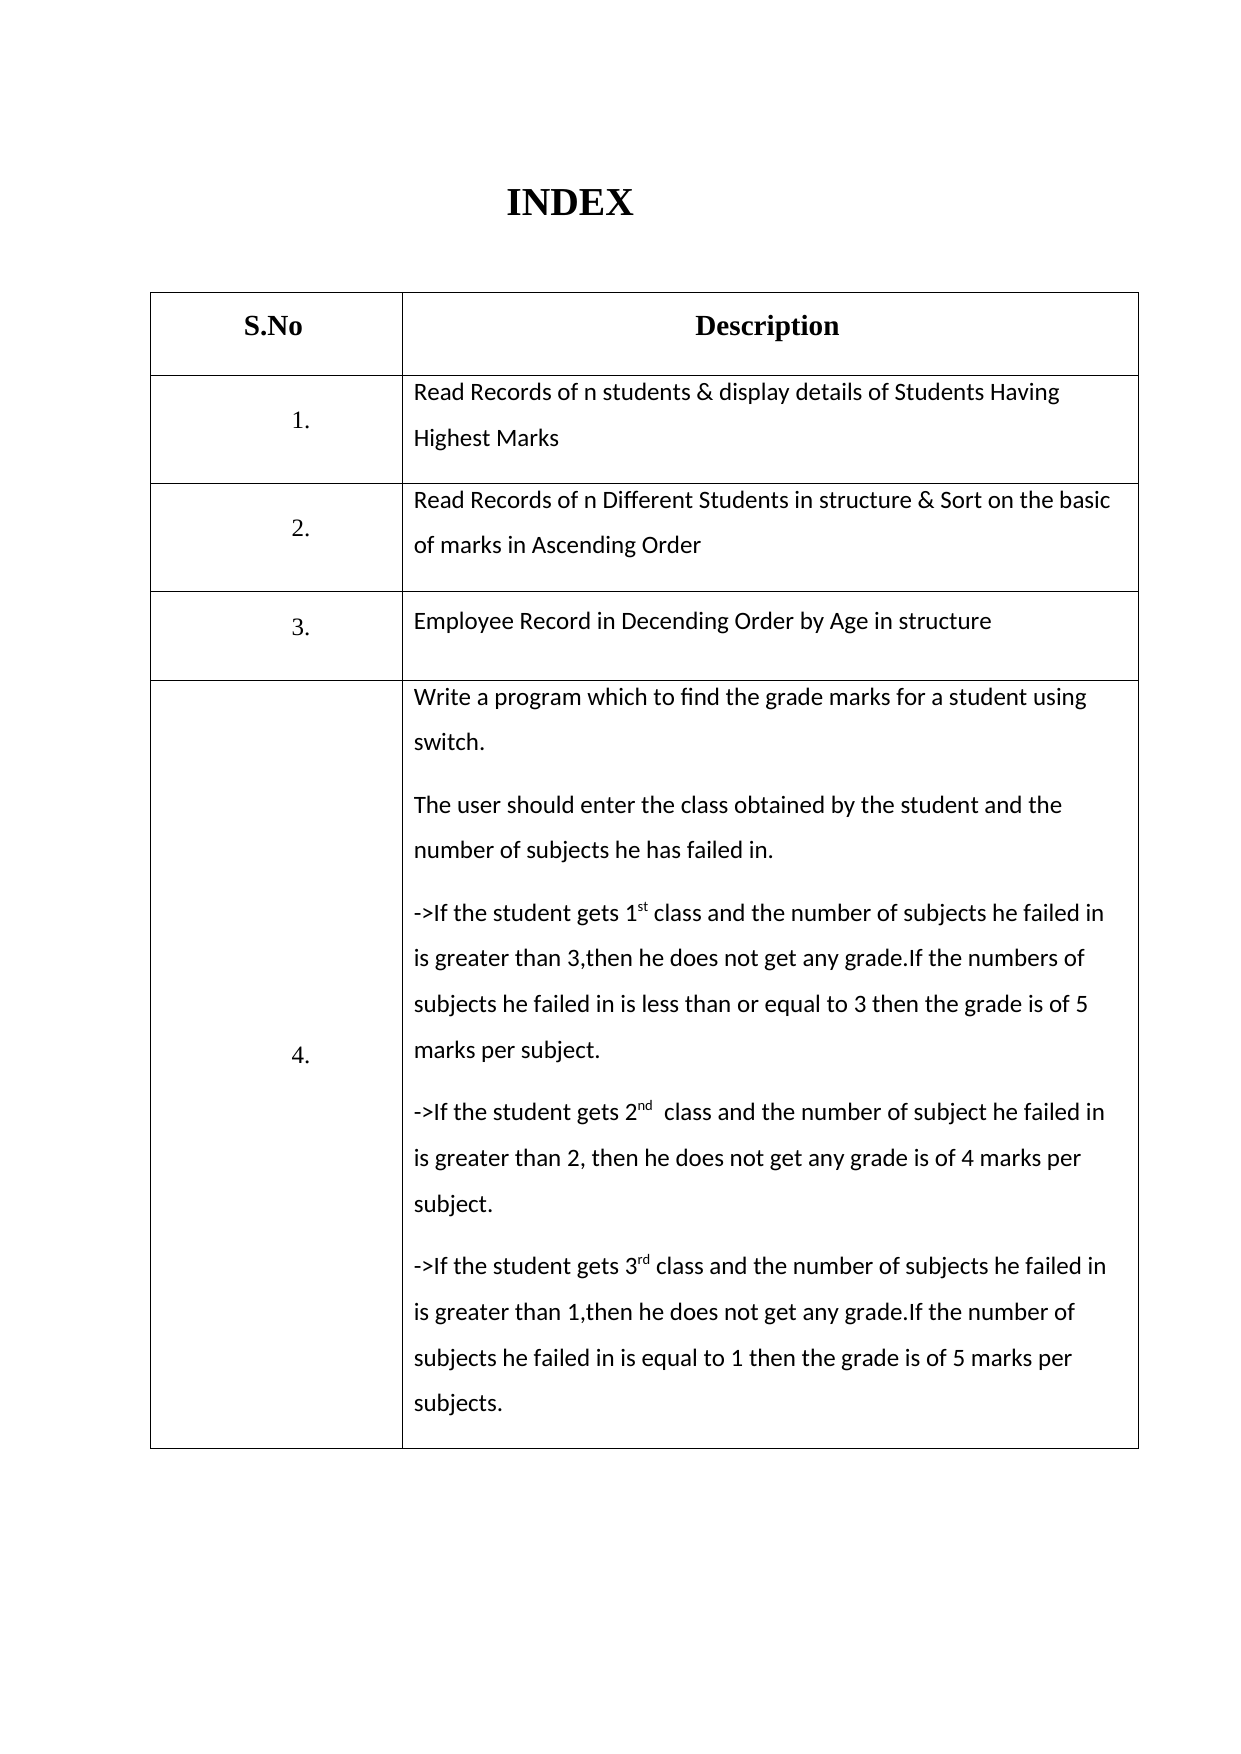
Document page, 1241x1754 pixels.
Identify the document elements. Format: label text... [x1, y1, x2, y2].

table_cell Employee Record in Decending Order by Age in structure [403, 592, 1138, 679]
table_cell [151, 592, 402, 679]
table_cell Read Records of n Different Students in structure & Sort on the basic of marks in Ascending Order [403, 484, 1138, 591]
table_cell [151, 681, 402, 1448]
table_header S.No [151, 293, 402, 375]
table_cell Write a program which to find the grade marks for a student using switch. The user should enter the class obtained by the student and the number of subjects he has failed in. ->If the student gets 1st class and the number of subjects he failed in is greater than 3,then he does not get any grade.If the numbers of subjects he failed in is less than or equal to 3 then the grade is of 5 marks per subject. ->If the student gets 2nd class and the number of subject he failed in is greater than 2, then he does not get any grade is of 4 marks per subject. ->If the student gets 3rd class and the number of subjects he failed in is greater than 1,then he does not get any grade.If the number of subjects he failed in is equal to 1 then the grade is of 5 marks per subjects. [403, 681, 1138, 1448]
table_header Description [403, 293, 1138, 375]
table_cell [151, 376, 402, 482]
table_cell Read Records of n students & display details of Students Having Highest Marks [403, 376, 1138, 482]
text INDEX [151, 179, 1090, 224]
table_cell [151, 484, 402, 591]
